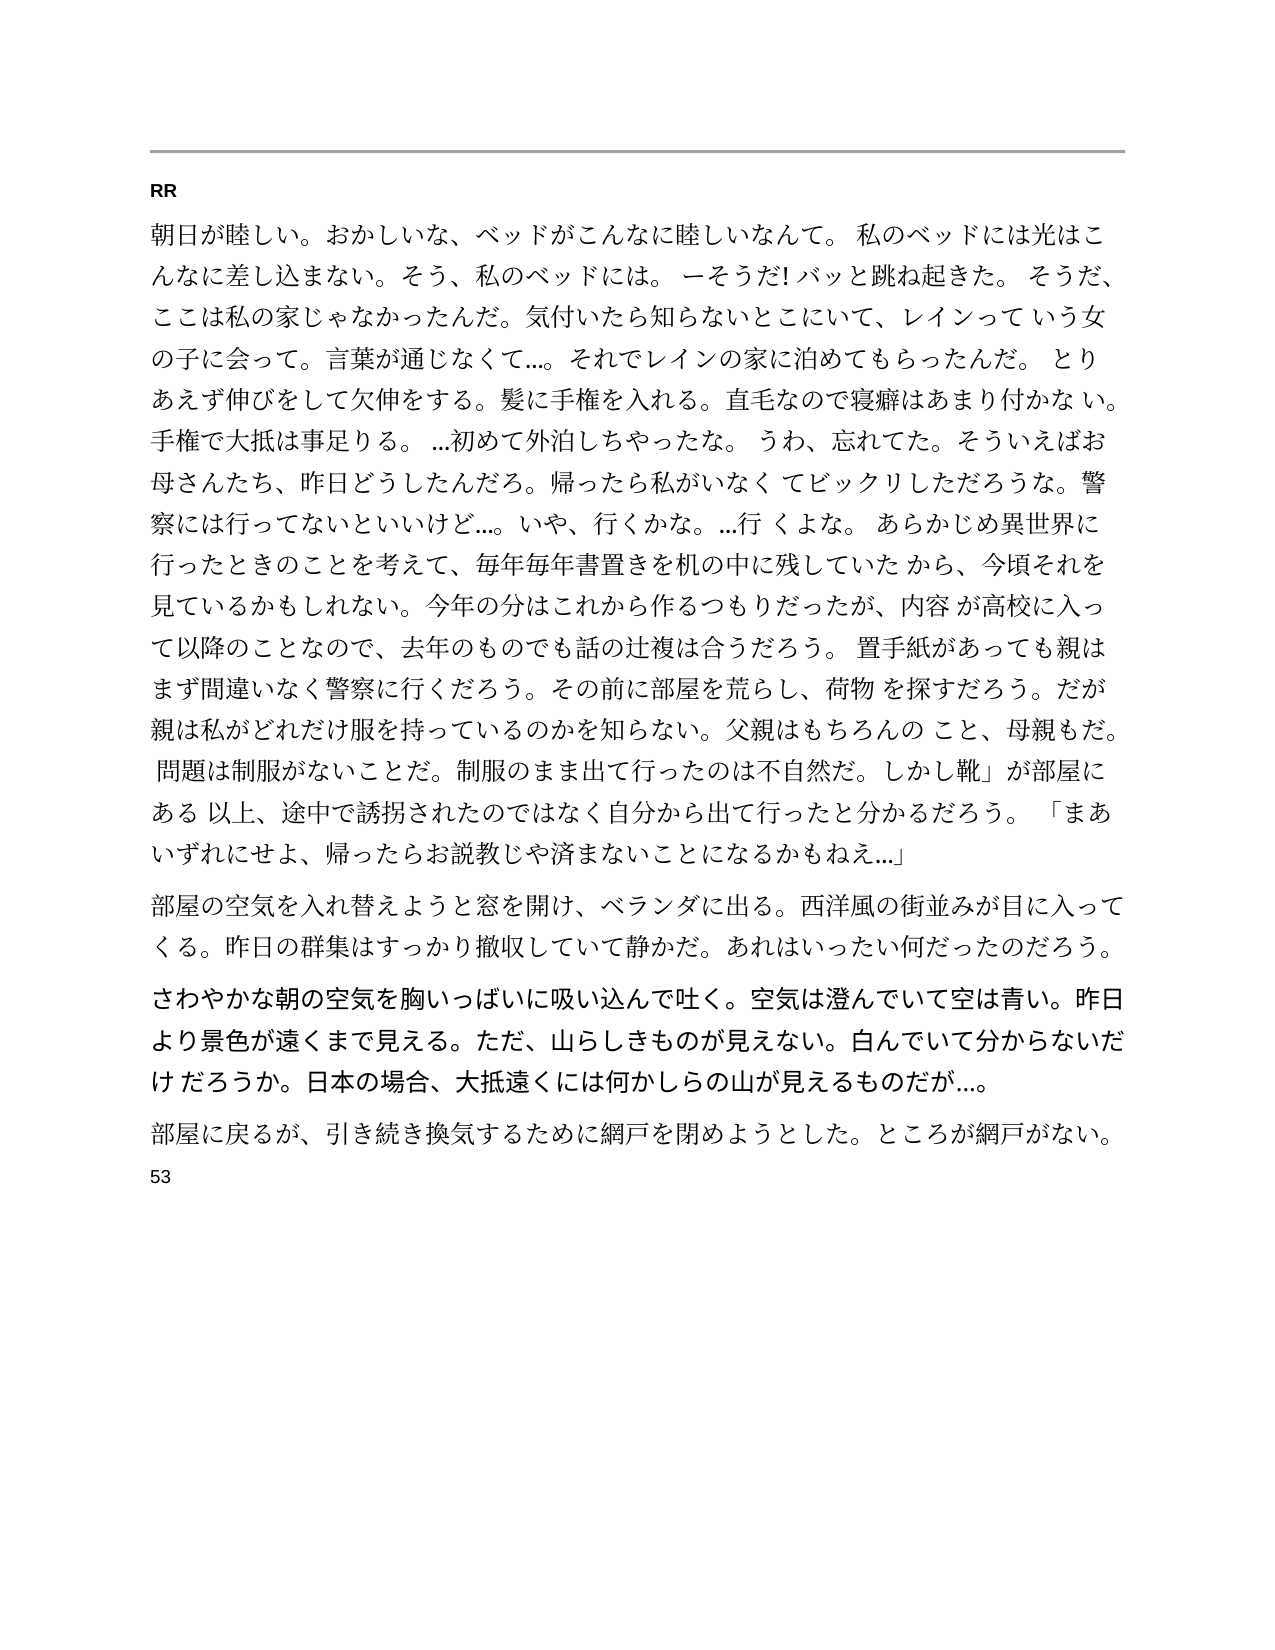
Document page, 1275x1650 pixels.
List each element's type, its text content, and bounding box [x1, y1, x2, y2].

text 朝日が睦しい。おかしいな、ベッドがこんなに睦しいなんて。 私のベッドには光はこんなに差し込まない。そう、私のベッドには。 ーそうだ! バッと跳ね起きた。 そうだ、ここは私の家じゃなかったんだ。気付いたら知らないとこにいて、レインって いう女の子に会って。言葉が通じなくて...。それでレインの家に泊めてもらったんだ。 とりあえず伸びをして欠伸をする。髪に手権を入れる。直毛なので寝癖はあまり付かな い。手権で大抵は事足りる。 ...初めて外泊しちやったな。 うわ、忘れてた。そういえばお母さんたち、昨日どうしたんだろ。帰ったら私がいなく てビックリしただろうな。警察には行ってないといいけど...。いや、行くかな。...行 くよな。 あらかじめ異世界に行ったときのことを考えて、毎年毎年書置きを机の中に残していた から、今頃それを見ているかもしれない。今年の分はこれから作るつもりだったが、内容 が高校に入って以降のことなので、去年のものでも話の辻複は合うだろう。 置手紙があっても親はまず間違いなく警察に行くだろう。その前に部屋を荒らし、荷物 を探すだろう。だが親は私がどれだけ服を持っているのかを知らない。父親はもちろんの こと、母親もだ。 問題は制服がないことだ。制服のまま出て行ったのは不自然だ。しかし靴」が部屋にある 以上、途中で誘拐されたのではなく自分から出て行ったと分かるだろう。 「まあいずれにせよ、帰ったらお説教じや済まないことになるかもねえ...」 [150, 215, 1125, 871]
text 部屋に戻るが、引き続き換気するために網戸を閉めようとした。ところが網戸がない。 [150, 1115, 1125, 1151]
text さわやかな朝の空気を胸いっばいに吸い込んで吐く。空気は澄んでいて空は青い。昨日 より景色が遠くまで見える。ただ、山らしきものが見えない。白んでいて分からないだけ だろうか。日本の場合、大抵遠くには何かしらの山が見えるものだが...。 [150, 979, 1125, 1099]
text 部屋の空気を入れ替えようと窓を開け、ベランダに出る。西洋風の街並みが目に入って くる。昨日の群集はすっかり撤収していて静かだ。あれはいったい何だったのだろう。 [150, 886, 1125, 963]
text 53 [150, 1166, 1125, 1188]
text RR [150, 180, 1125, 202]
